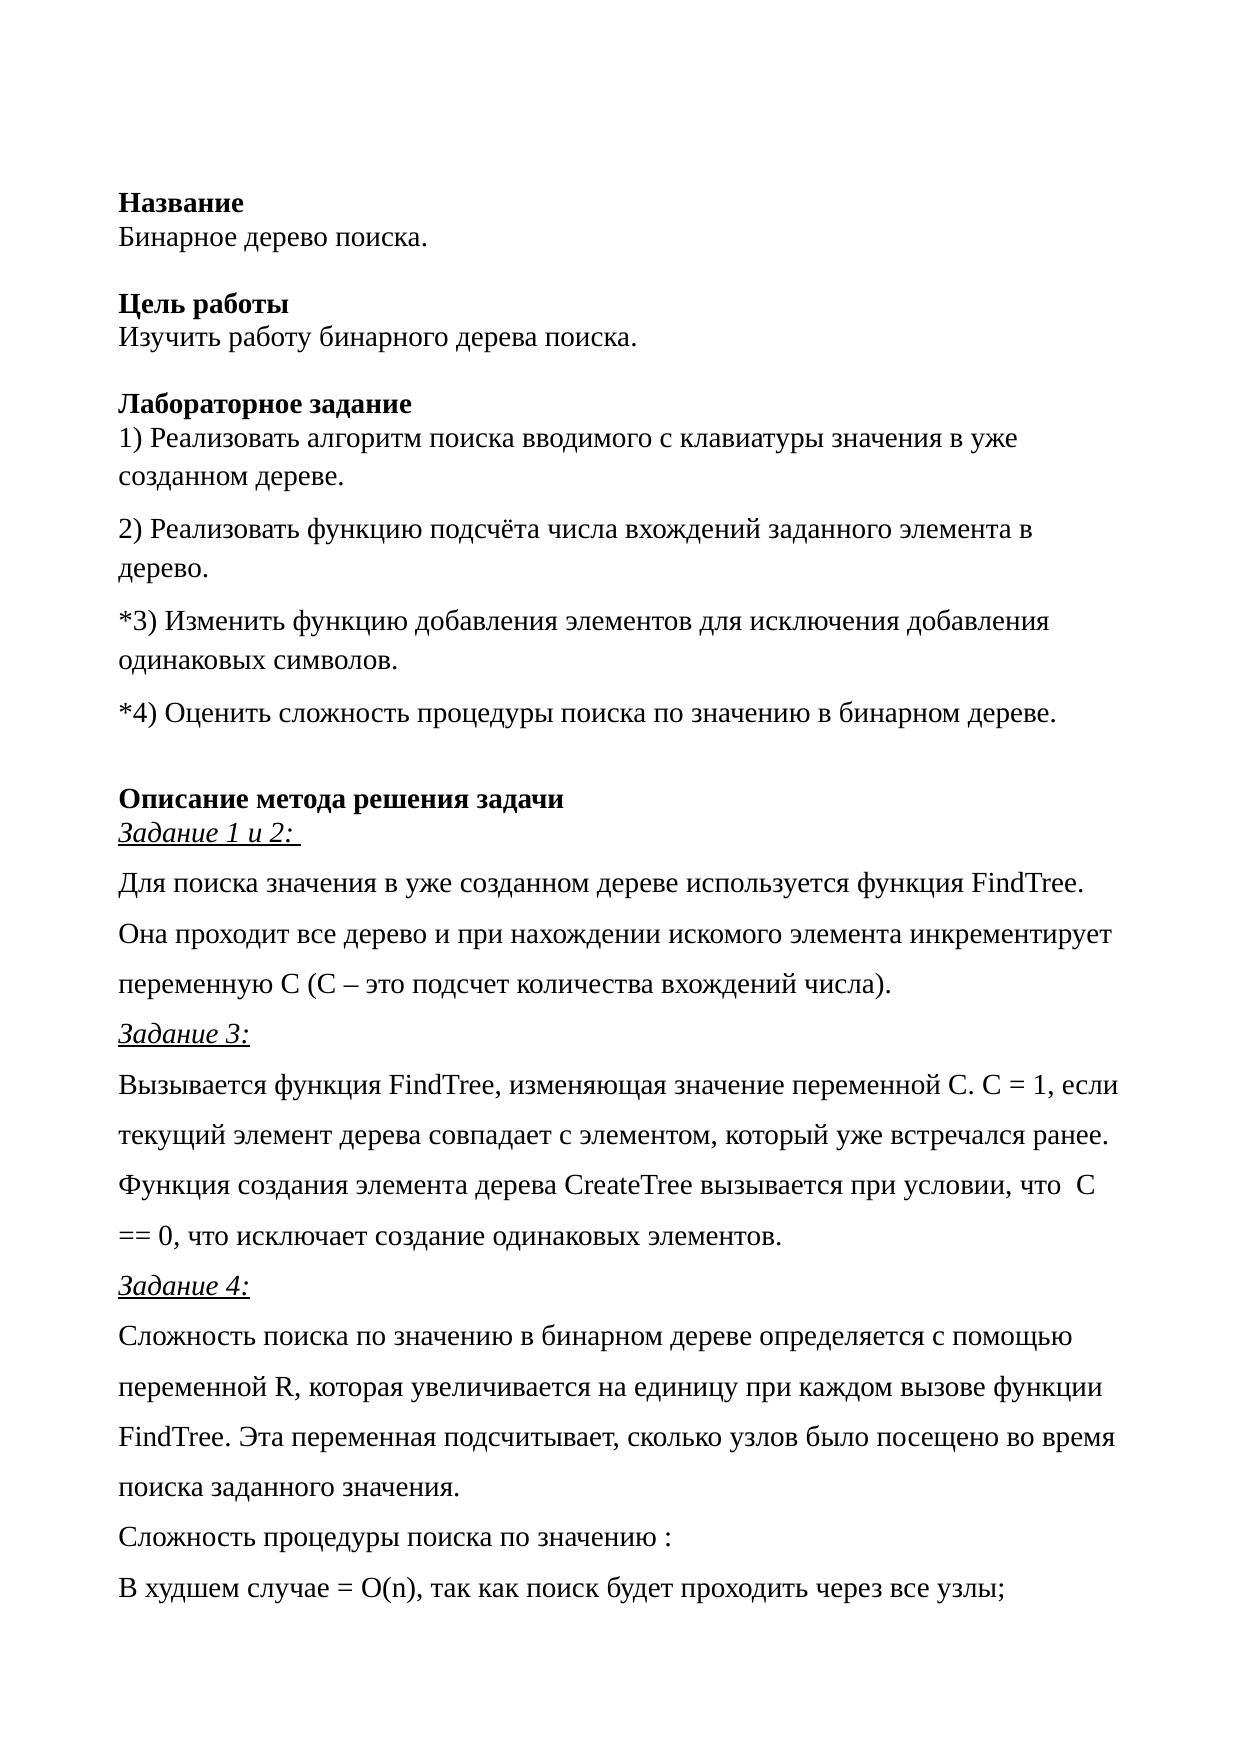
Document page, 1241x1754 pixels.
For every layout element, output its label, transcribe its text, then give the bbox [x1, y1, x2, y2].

text Функция создания элемента дерева CreateTree вызывается при условии, что С == 0, что исключает создание одинаковых элементов. [118, 1167, 1122, 1251]
text Сложность поиска по значению в бинарном дереве определяется с помощью переменной R, которая увеличивается на единицу при каждом вызове функции FindTree. Эта переменная подсчитывает, сколько узлов было посещено во время поиска заданного значения. [118, 1318, 1122, 1503]
text Изучить работу бинарного дерева поиска. [118, 319, 1122, 353]
text *3) Изменить функцию добавления элементов для исключения добавления одинаковых символов. [118, 603, 1122, 675]
text Название [118, 185, 1122, 219]
text Описание метода решения задачи [118, 782, 1122, 815]
text 2) Реализовать функцию подсчёта числа вхождений заданного элемента в дерево. [118, 512, 1122, 584]
text Бинарное дерево поиска. [118, 219, 1122, 252]
text 1) Реализовать алгоритм поиска вводимого с клавиатуры значения в уже созданном дереве. [118, 420, 1122, 492]
text Цель работы [118, 286, 1122, 319]
text Вызывается функция FindTree, изменяющая значение переменной С. С = 1, если текущий элемент дерева совпадает с элементом, который уже встречался ранее. [118, 1067, 1122, 1151]
text Для поиска значения в уже созданном дереве используется функция FindTree. Она проходит все дерево и при нахождении искомого элемента инкрементирует переменную С (С – это подсчет количества вхождений числа). [118, 866, 1122, 1000]
text *4) Оценить сложность процедуры поиска по значению в бинарном дереве. [118, 695, 1122, 728]
text Задание 3: [118, 1016, 1122, 1050]
text Лабораторное задание [118, 386, 1122, 420]
text Задание 4: [118, 1268, 1122, 1302]
text Задание 1 и 2: [118, 815, 1122, 849]
text В худшем случае = O(n), так как поиск будет проходить через все узлы; [118, 1570, 1122, 1603]
text Сложность процедуры поиска по значению : [118, 1519, 1122, 1553]
